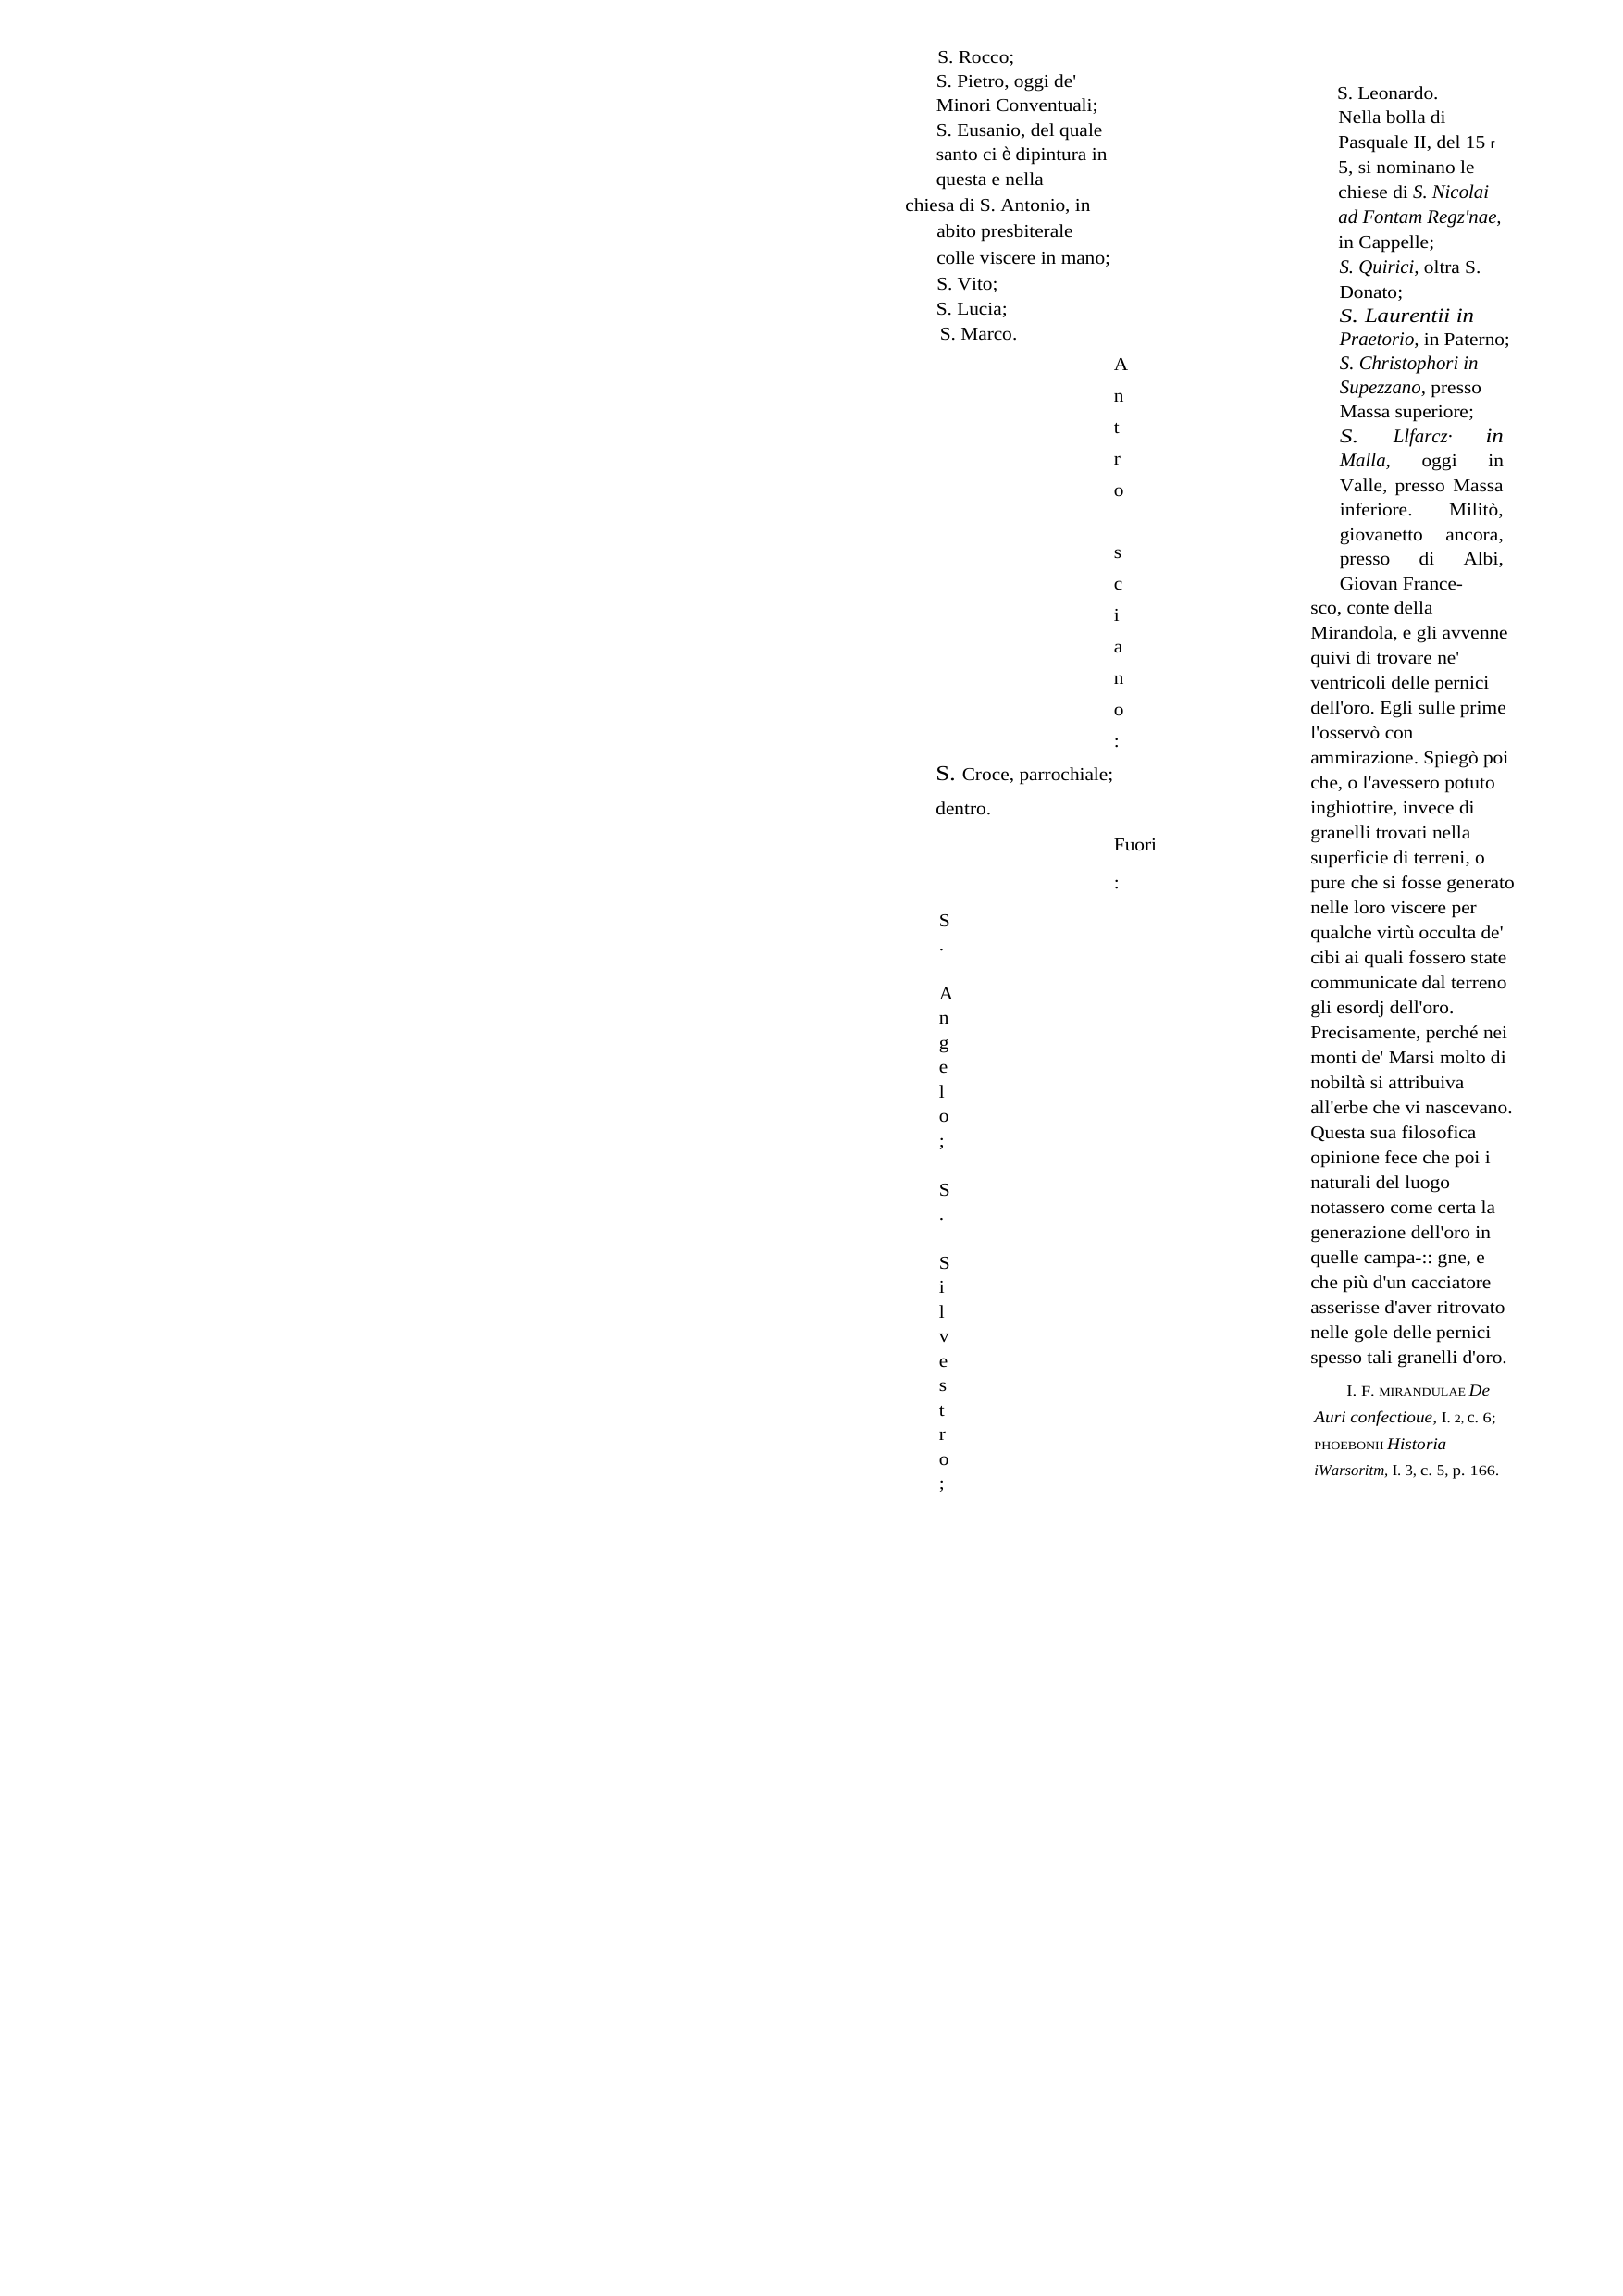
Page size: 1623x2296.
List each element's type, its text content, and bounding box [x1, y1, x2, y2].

text S. Lucia; [936, 295, 1116, 320]
text S. Rocco; [937, 48, 1116, 68]
text I. F. MIRANDULAE De Auri confectioue, I. 2, c. 6; PHOEBONII Historia iWarsoritm, I. 3, c. 5, p. 166. [1314, 1375, 1508, 1481]
text S. Leonardo. [1337, 84, 1516, 104]
text chiesa di S. Antonio, in abito presbiterale colle viscere in mano; S. Vito; [905, 190, 1116, 295]
text S. Llfarcz· in Malla, oggi in Valle, presso Massa inferiore. Militò, giovanetto ancora, presso di Albi, Giovan France- [1340, 423, 1504, 594]
text S. Croce, parrochiale; dentro. [935, 753, 1116, 821]
text S. Eusanio, del quale santo ci è dipintura in questa e nella [936, 117, 1116, 190]
text S. Laurentii in Praetorio, in Paterno; [1339, 304, 1516, 351]
text S. Quirici, oltra S. Donato; [1339, 254, 1516, 304]
text Nella bolla di Pasquale II, del 15 r 5, si nominano le chiese di S. Nicolai ad Fontam Regz'nae, in Cappelle; [1338, 104, 1502, 254]
text S. Pietro, oggi de' Minori Conventuali; [936, 68, 1116, 117]
text sco, conte della Mirandola, e gli avvenne quivi di trovare ne' ventricoli delle pernici dell'oro. Egli sulle prime l'osservò con ammirazione. Spiegò poi che, o l'avessero potuto inghiottire, invece di granelli trovati nella superficie di terreni, o pure che si fosse generato nelle loro viscere per qualche virtù occulta de' cibi ai quali fossero state communicate dal terreno gli esordj dell'oro. Precisamente, perché nei monti de' Marsi molto di nobiltà si attribuiva all'erbe che vi nascevano. Questa sua filosofica opinione fece che poi i naturali del luogo notassero come certa la generazione dell'oro in quelle campa-:: gne, e che più d'un cacciatore asserisse d'aver ritrovato nelle gole delle pernici spesso tali granelli d'oro. [1310, 594, 1516, 1369]
text S. Christophori in Supezzano, presso Massa superiore; [1340, 351, 1516, 423]
text S. Marco. [940, 320, 1116, 345]
text Fuori: [1114, 821, 1160, 896]
